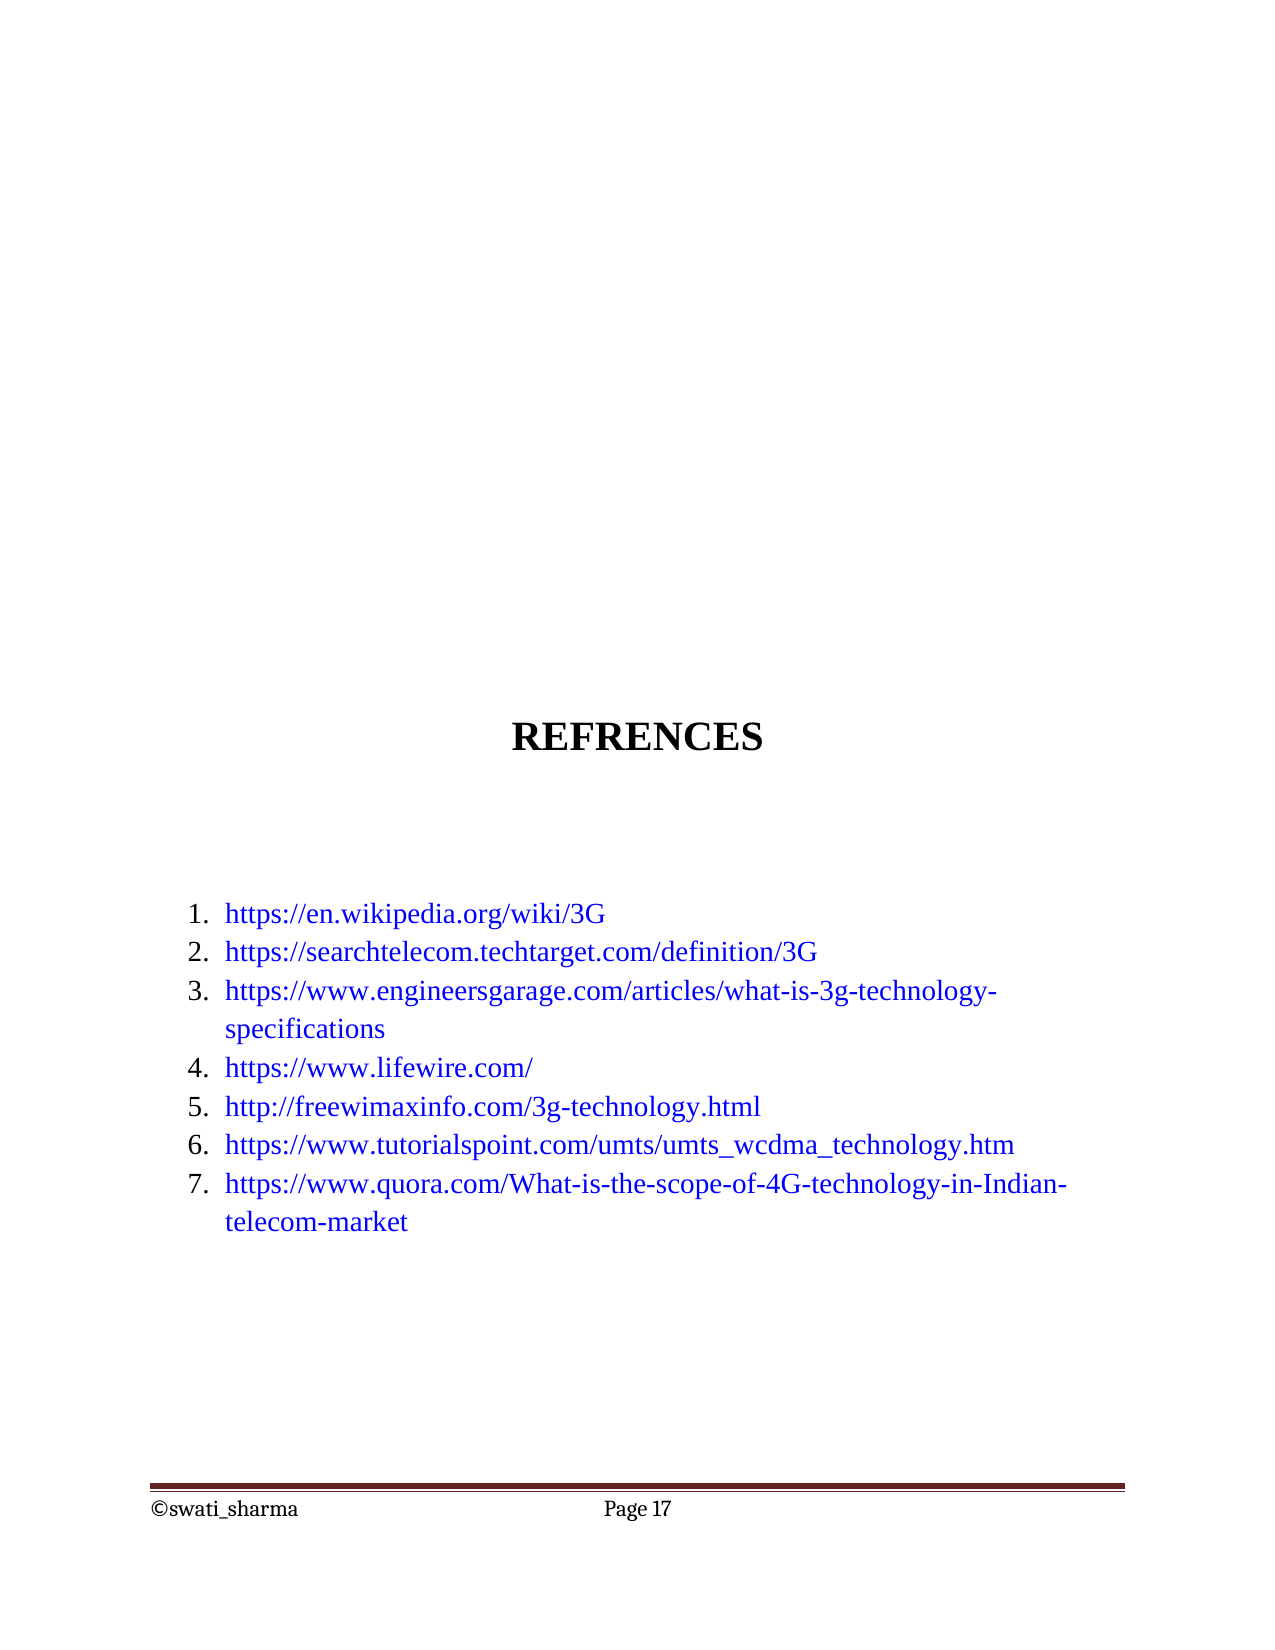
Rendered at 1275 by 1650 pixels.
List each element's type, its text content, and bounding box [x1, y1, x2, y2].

list https://www.lifewire.com/ [187, 1050, 1125, 1084]
list https://searchtelecom.techtarget.com/definition/3G [187, 934, 1125, 968]
list https://en.wikipedia.org/wiki/3G [187, 896, 1125, 929]
text REFRENCES [150, 393, 1125, 792]
list https://www.tutorialspoint.com/umts/umts_wcdma_technology.htm [187, 1127, 1125, 1161]
list http://freewimaxinfo.com/3g-technology.html [187, 1089, 1125, 1122]
list https://www.quora.com/What-is-the-scope-of-4G-technology-in-Indian-telecom-market [187, 1166, 1125, 1238]
list https://www.engineersgarage.com/articles/what-is-3g-technology-specifications [187, 973, 1125, 1045]
